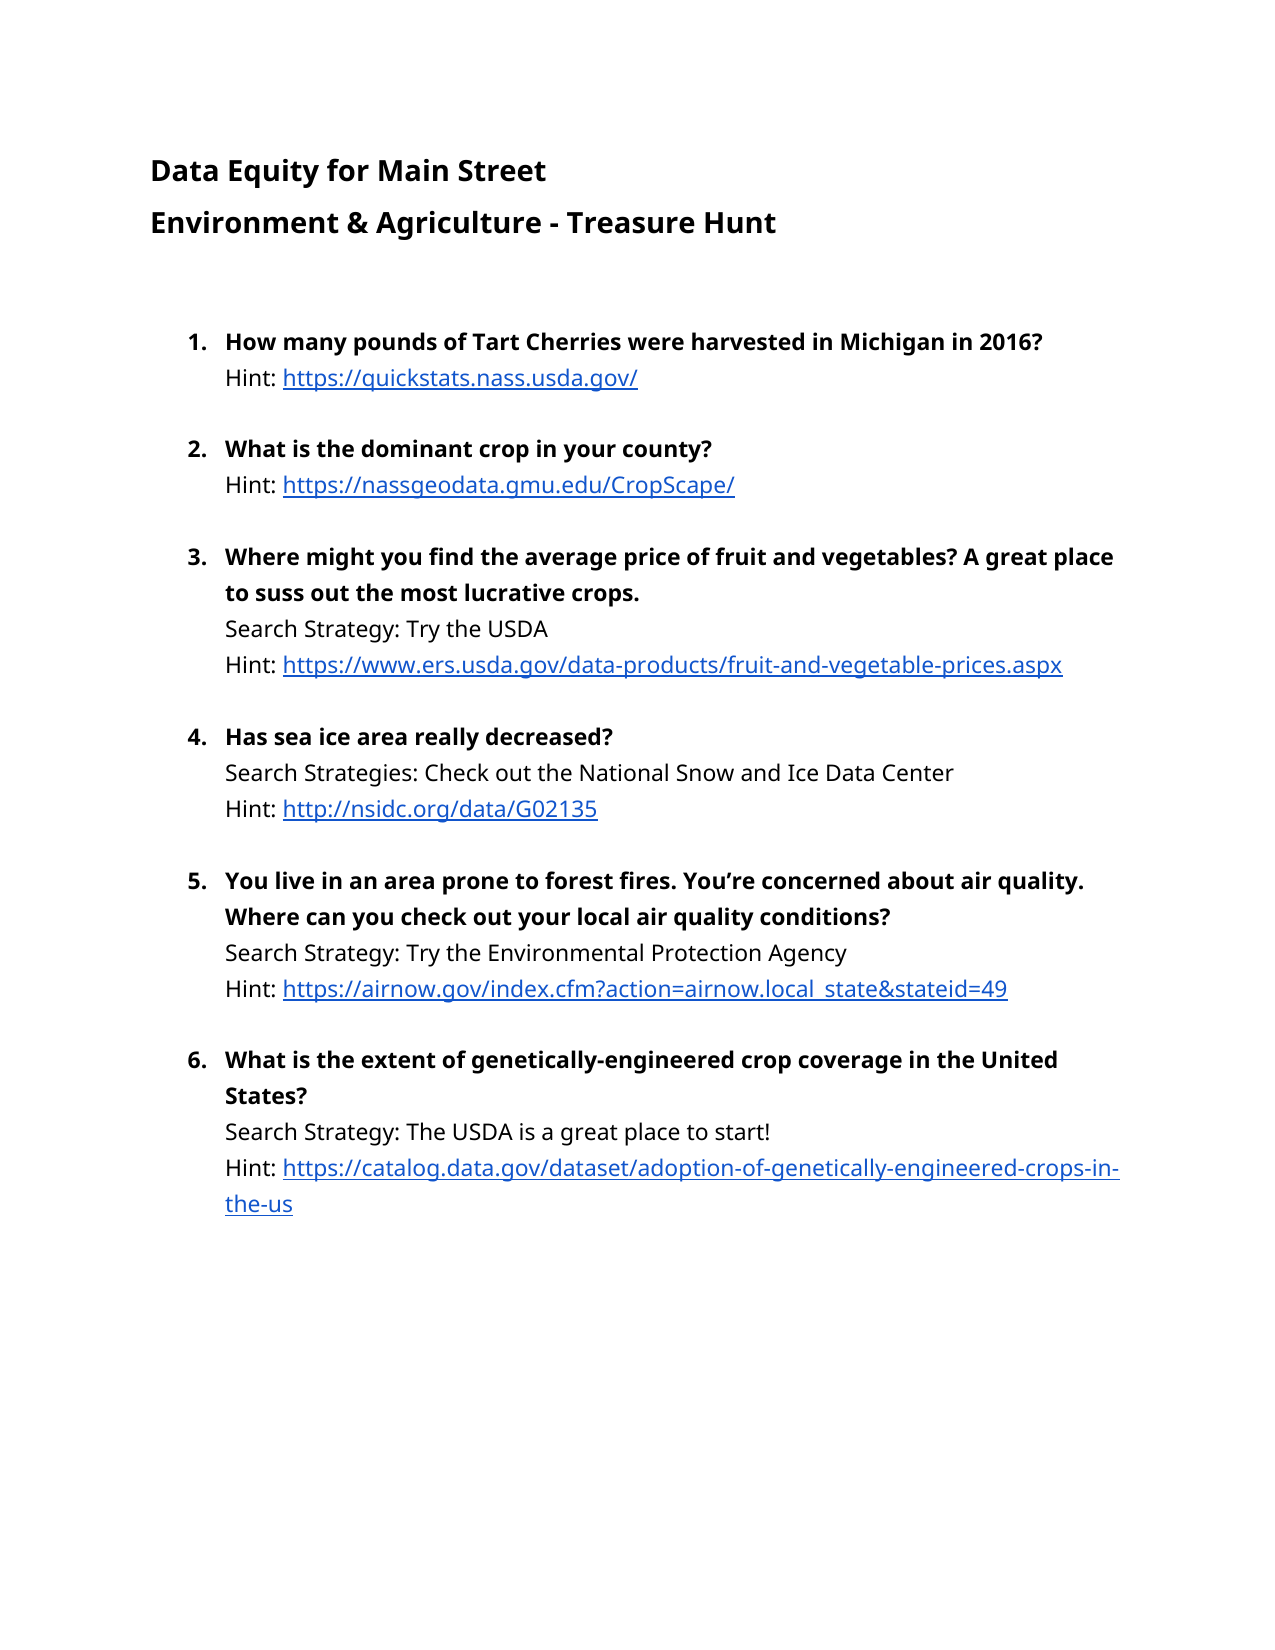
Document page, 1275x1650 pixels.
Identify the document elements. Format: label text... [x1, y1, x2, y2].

title Environment & Agriculture - Treasure Hunt [150, 202, 1125, 242]
title Data Equity for Main Street [150, 150, 1125, 190]
list How many pounds of Tart Cherries were harvested in Michigan in 2016? [187, 326, 1125, 357]
text Search Strategy: Try the USDA [150, 613, 1125, 644]
text Hint: https://catalog.data.gov/dataset/adoption-of-genetically-engineered-crops-in-the-us [225, 1152, 1125, 1219]
text Hint: https://www.ers.usda.gov/data-products/fruit-and-vegetable-prices.aspx [150, 649, 1125, 680]
text Hint: https://nassgeodata.gmu.edu/CropScape/ [150, 469, 1125, 501]
text Search Strategy: Try the Environmental Protection Agency [225, 937, 1125, 968]
list What is the dominant crop in your county? [187, 433, 1125, 465]
text Search Strategy: The USDA is a great place to start! [225, 1116, 1125, 1147]
list Where might you find the average price of fruit and vegetables? A great place to suss out the most lucrative crops. [187, 541, 1125, 608]
list Has sea ice area really decreased? [187, 721, 1125, 752]
text Hint: https://quickstats.nass.usda.gov/ [150, 362, 1125, 393]
list You live in an area prone to forest fires. You’re concerned about air quality. Where can you check out your local air quality conditions? [187, 865, 1125, 932]
text Search Strategies: Check out the National Snow and Ice Data Center [225, 757, 1125, 788]
list What is the extent of genetically-engineered crop coverage in the United States? [187, 1044, 1125, 1112]
text Hint: https://airnow.gov/index.cfm?action=airnow.local_state&stateid=49 [225, 972, 1125, 1004]
text Hint: http://nsidc.org/data/G02135 [225, 793, 1125, 824]
